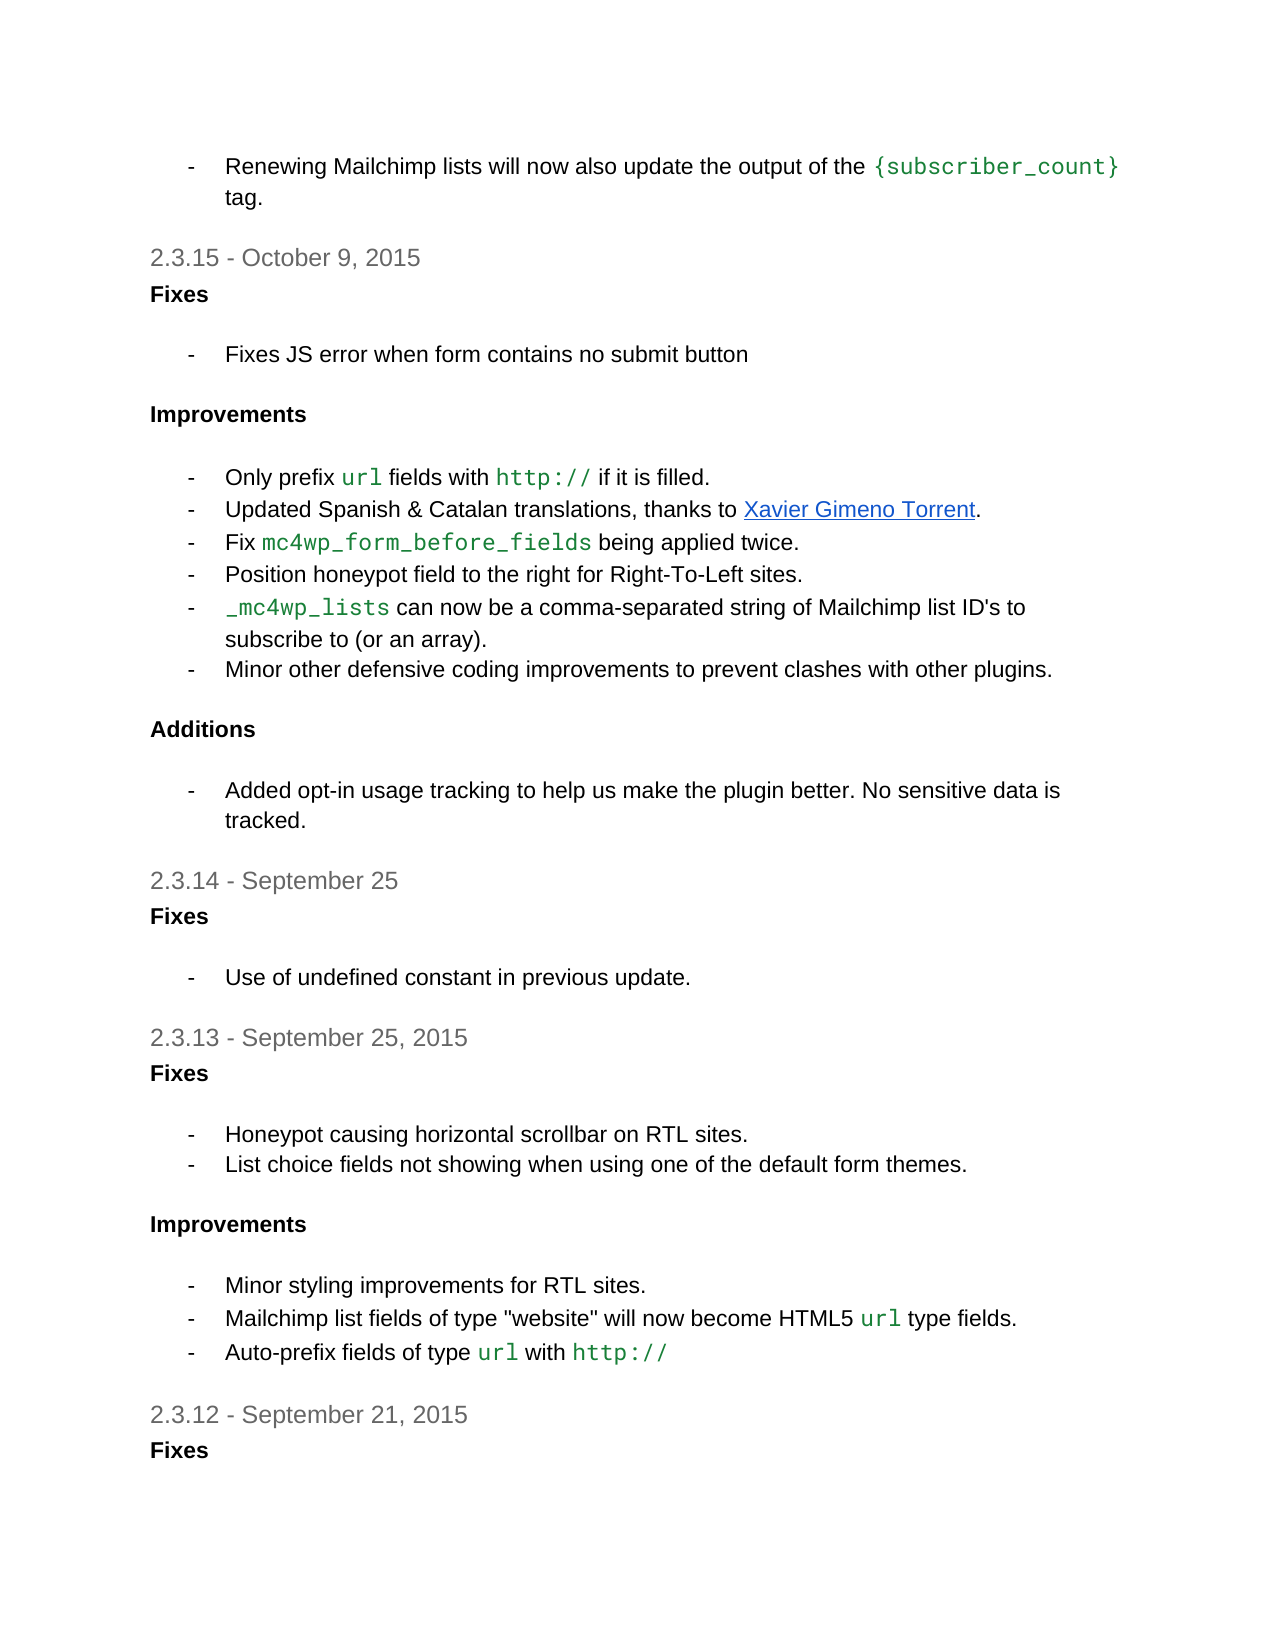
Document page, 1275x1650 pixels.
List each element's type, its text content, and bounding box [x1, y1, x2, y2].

list _mc4wp_lists can now be a comma-separated string of Mailchimp list ID's to subscribe to (or an array). [187, 592, 1125, 652]
list Only prefix url fields with http:// if it is filled. [187, 462, 1125, 492]
list List choice fields not showing when using one of the default form themes. [187, 1151, 1125, 1177]
text Fixes [150, 1437, 1125, 1464]
list Updated Spanish & Catalan translations, thanks to Xavier Gimeno Torrent. [187, 496, 1125, 523]
text Improvements [150, 1211, 1125, 1238]
text Fixes [150, 903, 1125, 930]
subtitle 2.3.12 - September 21, 2015 [150, 1400, 1125, 1429]
text Additions [150, 716, 1125, 743]
list Position honeypot field to the right for Right-To-Left sites. [187, 561, 1125, 588]
list Renewing Mailchimp lists will now also update the output of the {subscriber_count} tag. [187, 150, 1125, 210]
list Minor styling improvements for RTL sites. [187, 1272, 1125, 1298]
list Mailchimp list fields of type "website" will now become HTML5 url type fields. [187, 1302, 1125, 1332]
list Auto-prefix fields of type url with http:// [187, 1337, 1125, 1367]
text Improvements [150, 401, 1125, 428]
text Fixes [150, 1060, 1125, 1087]
list Added opt-in usage tracking to help us make the plugin better. No sensitive data is tracked. [187, 777, 1125, 833]
list Fix mc4wp_form_before_fields being applied twice. [187, 527, 1125, 557]
list Use of undefined constant in previous update. [187, 964, 1125, 990]
subtitle 2.3.15 - October 9, 2015 [150, 243, 1125, 272]
list Honeypot causing horizontal scrollbar on RTL sites. [187, 1121, 1125, 1147]
text Fixes [150, 281, 1125, 307]
list Minor other defensive coding improvements to prevent clashes with other plugins. [187, 656, 1125, 682]
subtitle 2.3.13 - September 25, 2015 [150, 1023, 1125, 1052]
list Fixes JS error when form contains no submit button [187, 341, 1125, 367]
subtitle 2.3.14 - September 25 [150, 866, 1125, 895]
